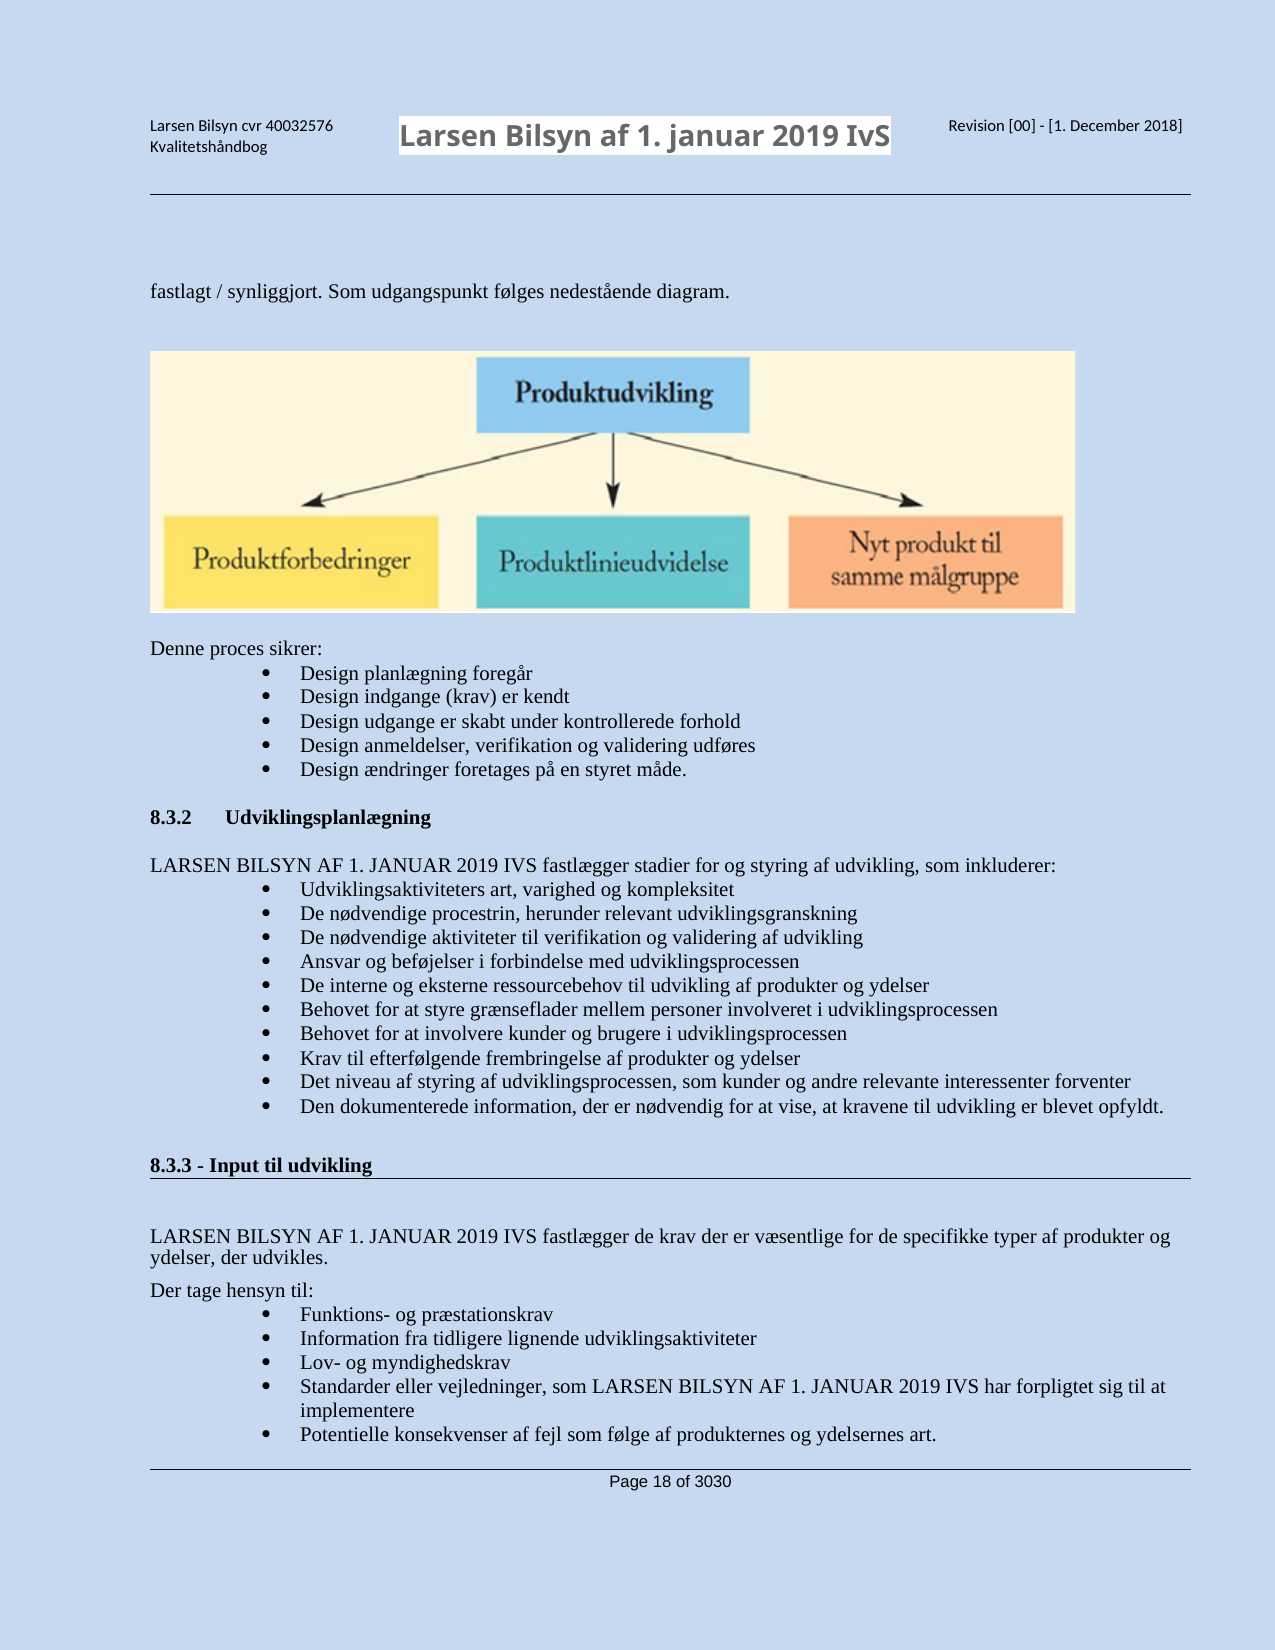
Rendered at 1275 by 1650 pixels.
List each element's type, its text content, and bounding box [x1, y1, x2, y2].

list Lov- og myndighedskrav [262, 1350, 1191, 1374]
list Design indgange (krav) er kendt [262, 684, 1191, 708]
list Design anmeldelser, verifikation og validering udføres [262, 733, 1191, 757]
text Denne proces sikrer: [150, 636, 1191, 660]
list De nødvendige aktiviteter til verifikation og validering af udvikling [262, 925, 1191, 949]
list Standarder eller vejledninger, som LARSEN BILSYN AF 1. JANUAR 2019 IVS har forpligtet sig til at implementere [262, 1374, 1191, 1422]
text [150, 279, 1191, 303]
list Behovet for at styre grænseflader mellem personer involveret i udviklingsprocessen [262, 997, 1191, 1021]
picture [150, 351, 1076, 613]
list Design udgange er skabt under kontrollerede forhold [262, 708, 1191, 733]
text 8.3.2 Udviklingsplanlægning [150, 805, 1191, 829]
list Udviklingsaktiviteters art, varighed og kompleksitet [262, 877, 1191, 901]
text Der tage hensyn til: [150, 1281, 1176, 1302]
text LARSEN BILSYN AF 1. JANUAR 2019 IVS fastlægger de krav der er væsentlige for de specifikke typer af produkter og ydelser, der udvikles. [150, 1226, 1176, 1269]
list Design planlægning foregår [262, 660, 1191, 684]
list De nødvendige procestrin, herunder relevant udviklingsgranskning [262, 901, 1191, 925]
list De interne og eksterne ressourcebehov til udvikling af produkter og ydelser [262, 973, 1191, 997]
list Information fra tidligere lignende udviklingsaktiviteter [262, 1326, 1191, 1350]
text LARSEN BILSYN AF 1. JANUAR 2019 IVS fastlægger stadier for og styring af udvikling, som inkluderer: [150, 853, 1191, 877]
list Krav til efterfølgende frembringelse af produkter og ydelser [262, 1045, 1191, 1069]
list Ansvar og beføjelser i forbindelse med udviklingsprocessen [262, 949, 1191, 973]
list Den dokumenterede information, der er nødvendig for at vise, at kravene til udvikling er blevet opfyldt. [262, 1093, 1191, 1118]
list Design ændringer foretages på en styret måde. [262, 757, 1191, 781]
list Funktions- og præstationskrav [262, 1302, 1191, 1326]
list Det niveau af styring af udviklingsprocessen, som kunder og andre relevante interessenter forventer [262, 1069, 1191, 1093]
list Potentielle konsekvenser af fejl som følge af produkternes og ydelsernes art. [262, 1422, 1191, 1446]
list Behovet for at involvere kunder og brugere i udviklingsprocessen [262, 1021, 1191, 1045]
text 8.3.3 - Input til udvikling [150, 1157, 1191, 1178]
